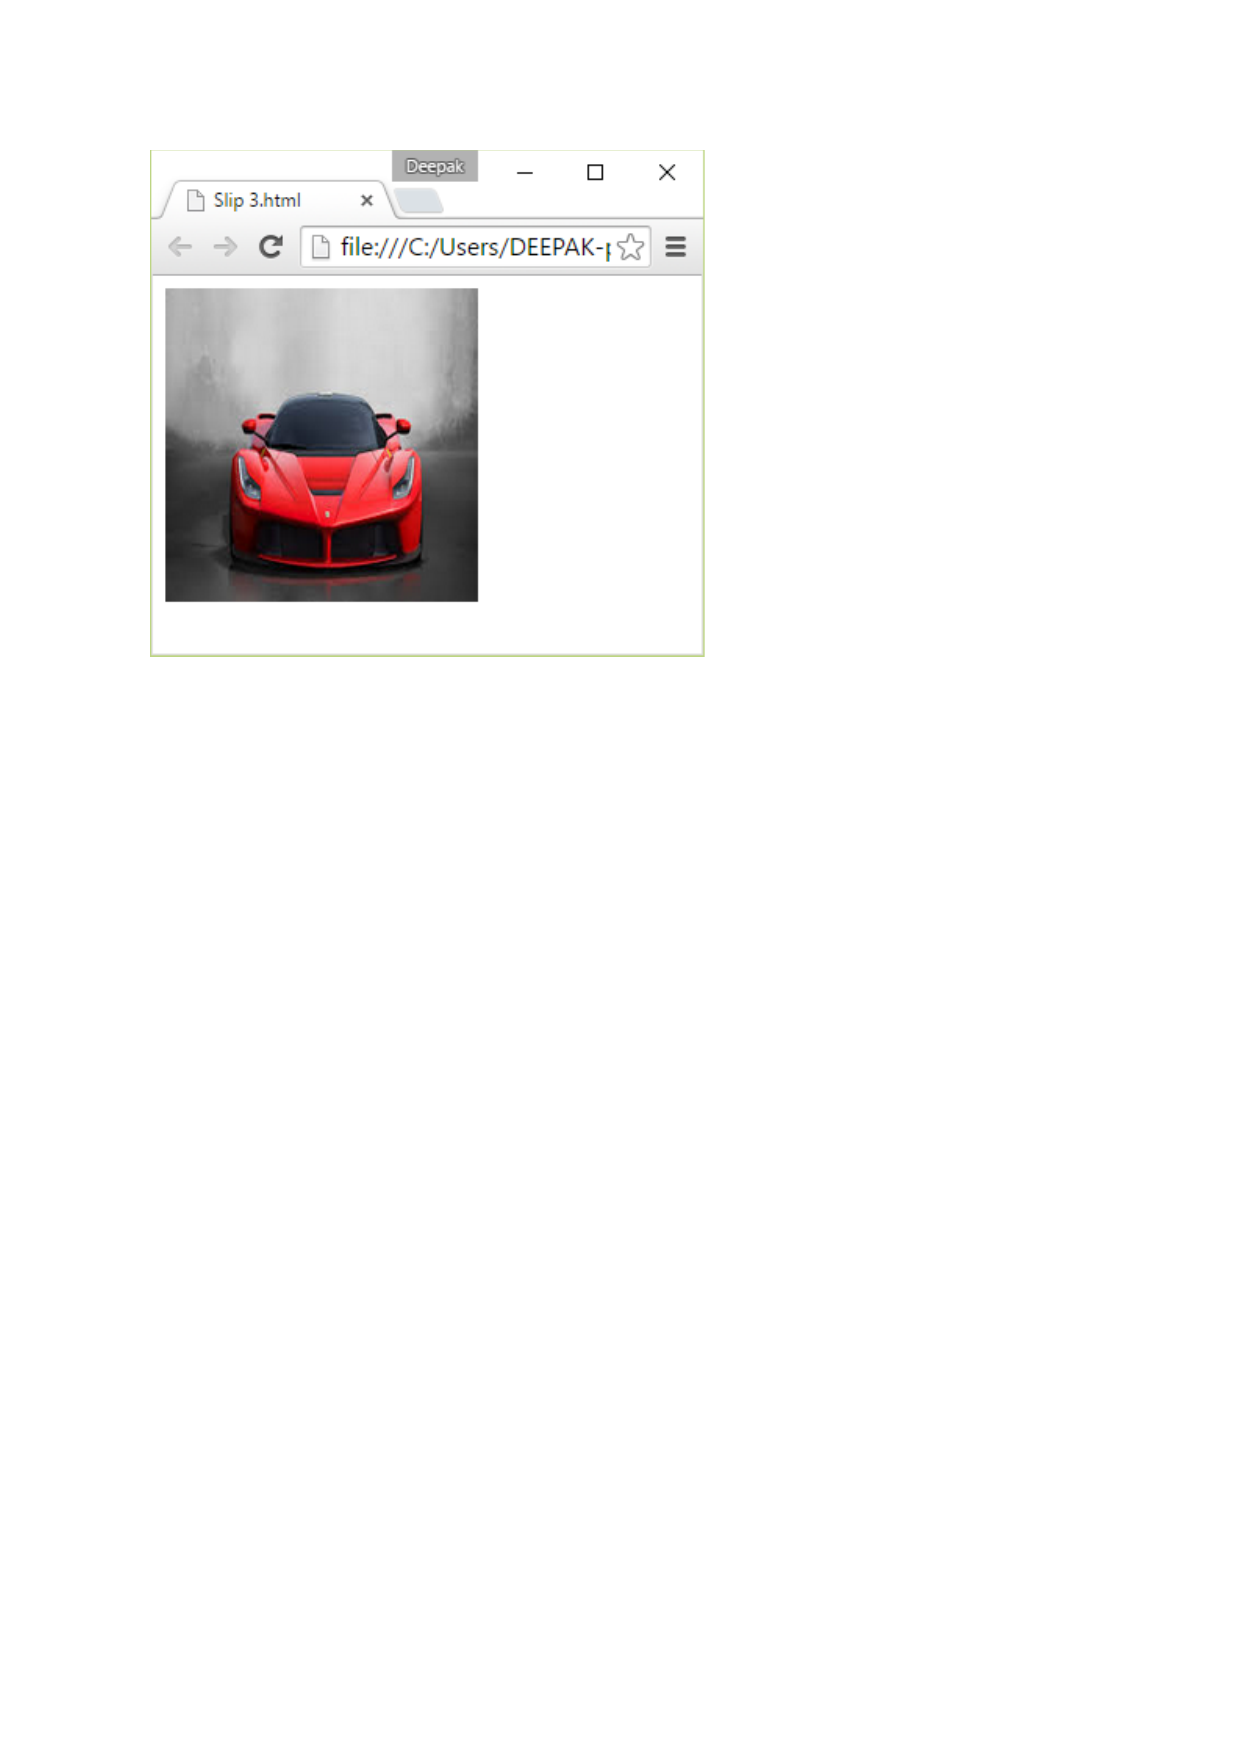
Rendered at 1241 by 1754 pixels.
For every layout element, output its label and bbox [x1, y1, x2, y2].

picture [150, 150, 705, 657]
